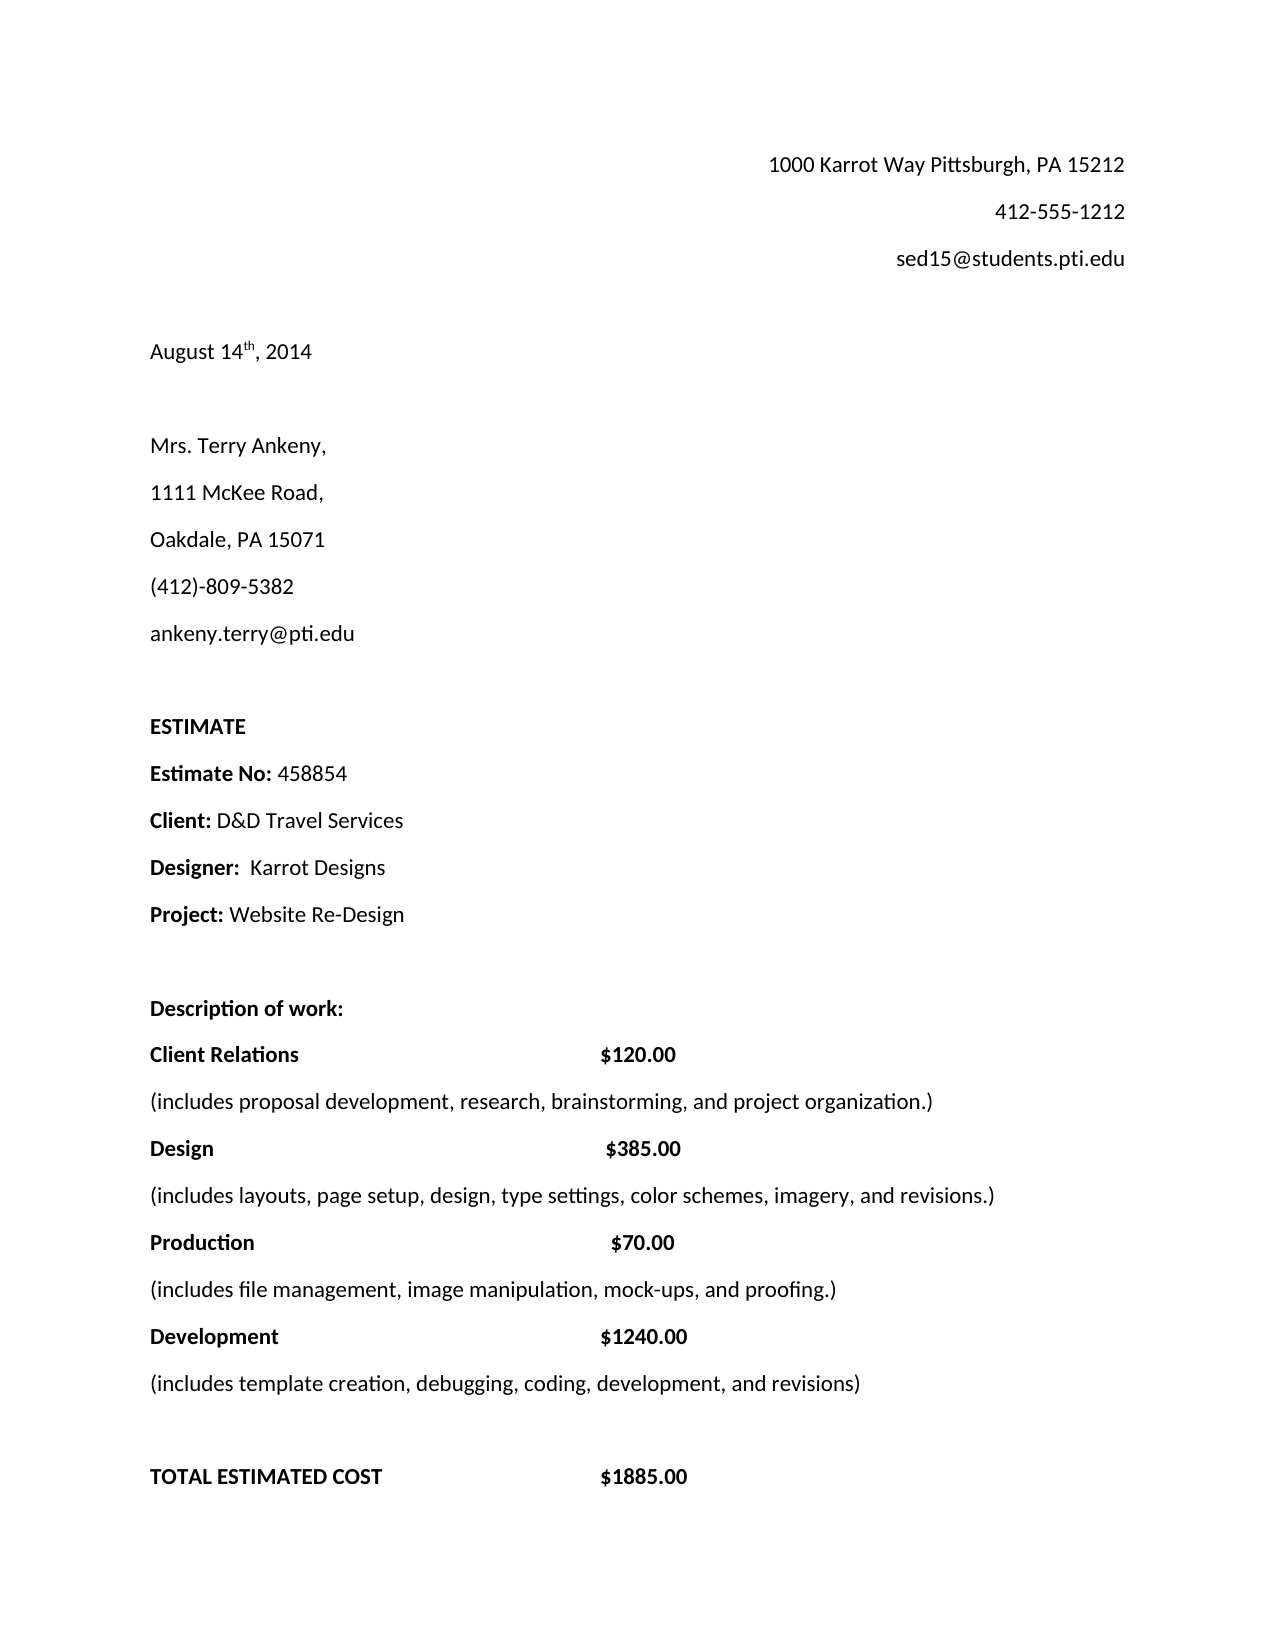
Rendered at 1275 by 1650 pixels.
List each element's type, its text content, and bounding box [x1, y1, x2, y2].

text Mrs. Terry Ankeny, [150, 431, 1125, 459]
text Client Relations $120.00 [150, 1041, 1125, 1069]
text 1111 McKee Road, [150, 478, 1125, 506]
text August 14th, 2014 [150, 337, 1125, 366]
text 1000 Karrot Way Pittsburgh, PA 15212 [150, 150, 1125, 178]
text sed15@students.pti.edu [150, 244, 1125, 272]
text (includes file management, image manipulation, mock-ups, and proofing.) [150, 1275, 1125, 1303]
text ankeny.terry@pti.edu [150, 619, 1125, 647]
text (includes proposal development, research, brainstorming, and project organization.) [150, 1087, 1125, 1116]
text Estimate No: 458854 [150, 759, 1125, 787]
text Production $70.00 [150, 1228, 1125, 1256]
text Description of work: [150, 994, 1125, 1022]
text Project: Website Re-Design [150, 900, 1125, 928]
text (includes layouts, page setup, design, type settings, color schemes, imagery, and revisions.) [150, 1181, 1125, 1209]
text (412)-809-5382 [150, 572, 1125, 600]
text ESTIMATE [150, 712, 1125, 741]
text 412-555-1212 [150, 197, 1125, 225]
text Oakdale, PA 15071 [150, 525, 1125, 553]
text Client: D&D Travel Services [150, 806, 1125, 834]
text TOTAL ESTIMATED COST $1885.00 [150, 1462, 1125, 1491]
text Designer: Karrot Designs [150, 853, 1125, 881]
text Development $1240.00 [150, 1322, 1125, 1350]
text Design $385.00 [150, 1134, 1125, 1162]
text (includes template creation, debugging, coding, development, and revisions) [150, 1369, 1125, 1397]
